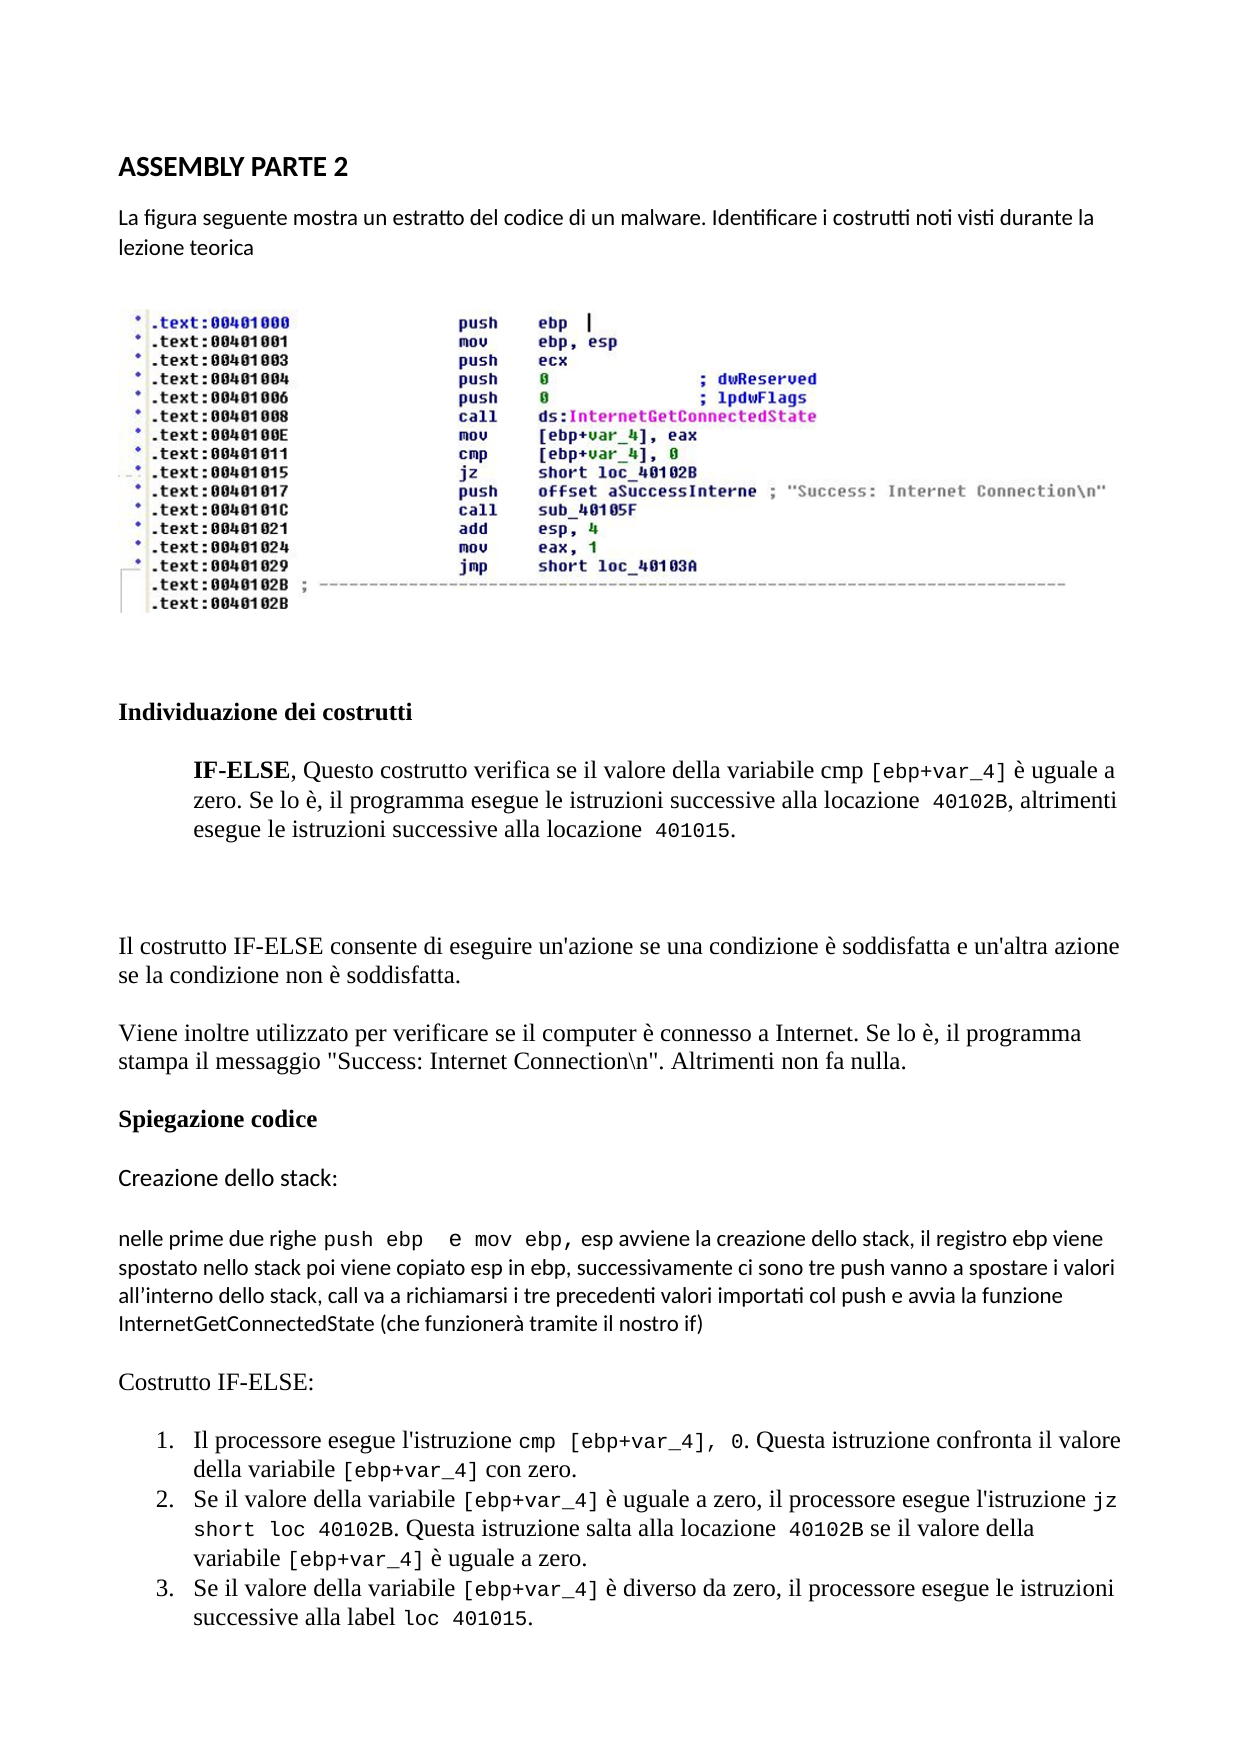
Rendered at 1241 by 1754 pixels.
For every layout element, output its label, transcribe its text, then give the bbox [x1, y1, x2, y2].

picture [118, 279, 1123, 619]
list Se il valore della variabile [ebp+var_4] è diverso da zero, il processore esegue le istruzioni successive alla label loc 401015. [156, 1573, 1122, 1632]
text Individuazione dei costrutti [118, 697, 1122, 726]
text nelle prime due righe push ebp e mov ebp, esp avviene la creazione dello stack, il registro ebp viene spostato nello stack poi viene copiato esp in ebp, successivamente ci sono tre push vanno a spostare i valori all’interno dello stack, call va a richiamarsi i tre precedenti valori importati col push e avvia la funzione InternetGetConnectedState (che funzionerà tramite il nostro if) [118, 1224, 1122, 1338]
list Il processore esegue l'istruzione cmp [ebp+var_4], 0. Questa istruzione confronta il valore della variabile [ebp+var_4] con zero. [156, 1425, 1122, 1484]
text Il costrutto IF-ELSE consente di eseguire un'azione se una condizione è soddisfatta e un'altra azione se la condizione non è soddisfatta. [118, 931, 1122, 988]
text IF-ELSE, Questo costrutto verifica se il valore della variabile cmp [ebp+var_4] è uguale a zero. Se lo è, il programma esegue le istruzioni successive alla locazione 40102B, altrimenti esegue le istruzioni successive alla locazione 401015. [193, 755, 1122, 844]
list Se il valore della variabile [ebp+var_4] è uguale a zero, il processore esegue l'istruzione jz short loc 40102B. Questa istruzione salta alla locazione 40102B se il valore della variabile [ebp+var_4] è uguale a zero. [156, 1484, 1122, 1573]
text Spiegazione codice [118, 1104, 1122, 1133]
text Costrutto IF-ELSE: [118, 1367, 1122, 1396]
text Creazione dello stack: [118, 1162, 1122, 1193]
text ASSEMBLY PARTE 2 [118, 148, 1122, 183]
text La figura seguente mostra un estratto del codice di un malware. Identificare i costrutti noti visti durante la lezione teorica [118, 203, 1122, 261]
text Viene inoltre utilizzato per verificare se il computer è connesso a Internet. Se lo è, il programma stampa il messaggio "Success: Internet Connection\n". Altrimenti non fa nulla. [118, 1018, 1122, 1075]
